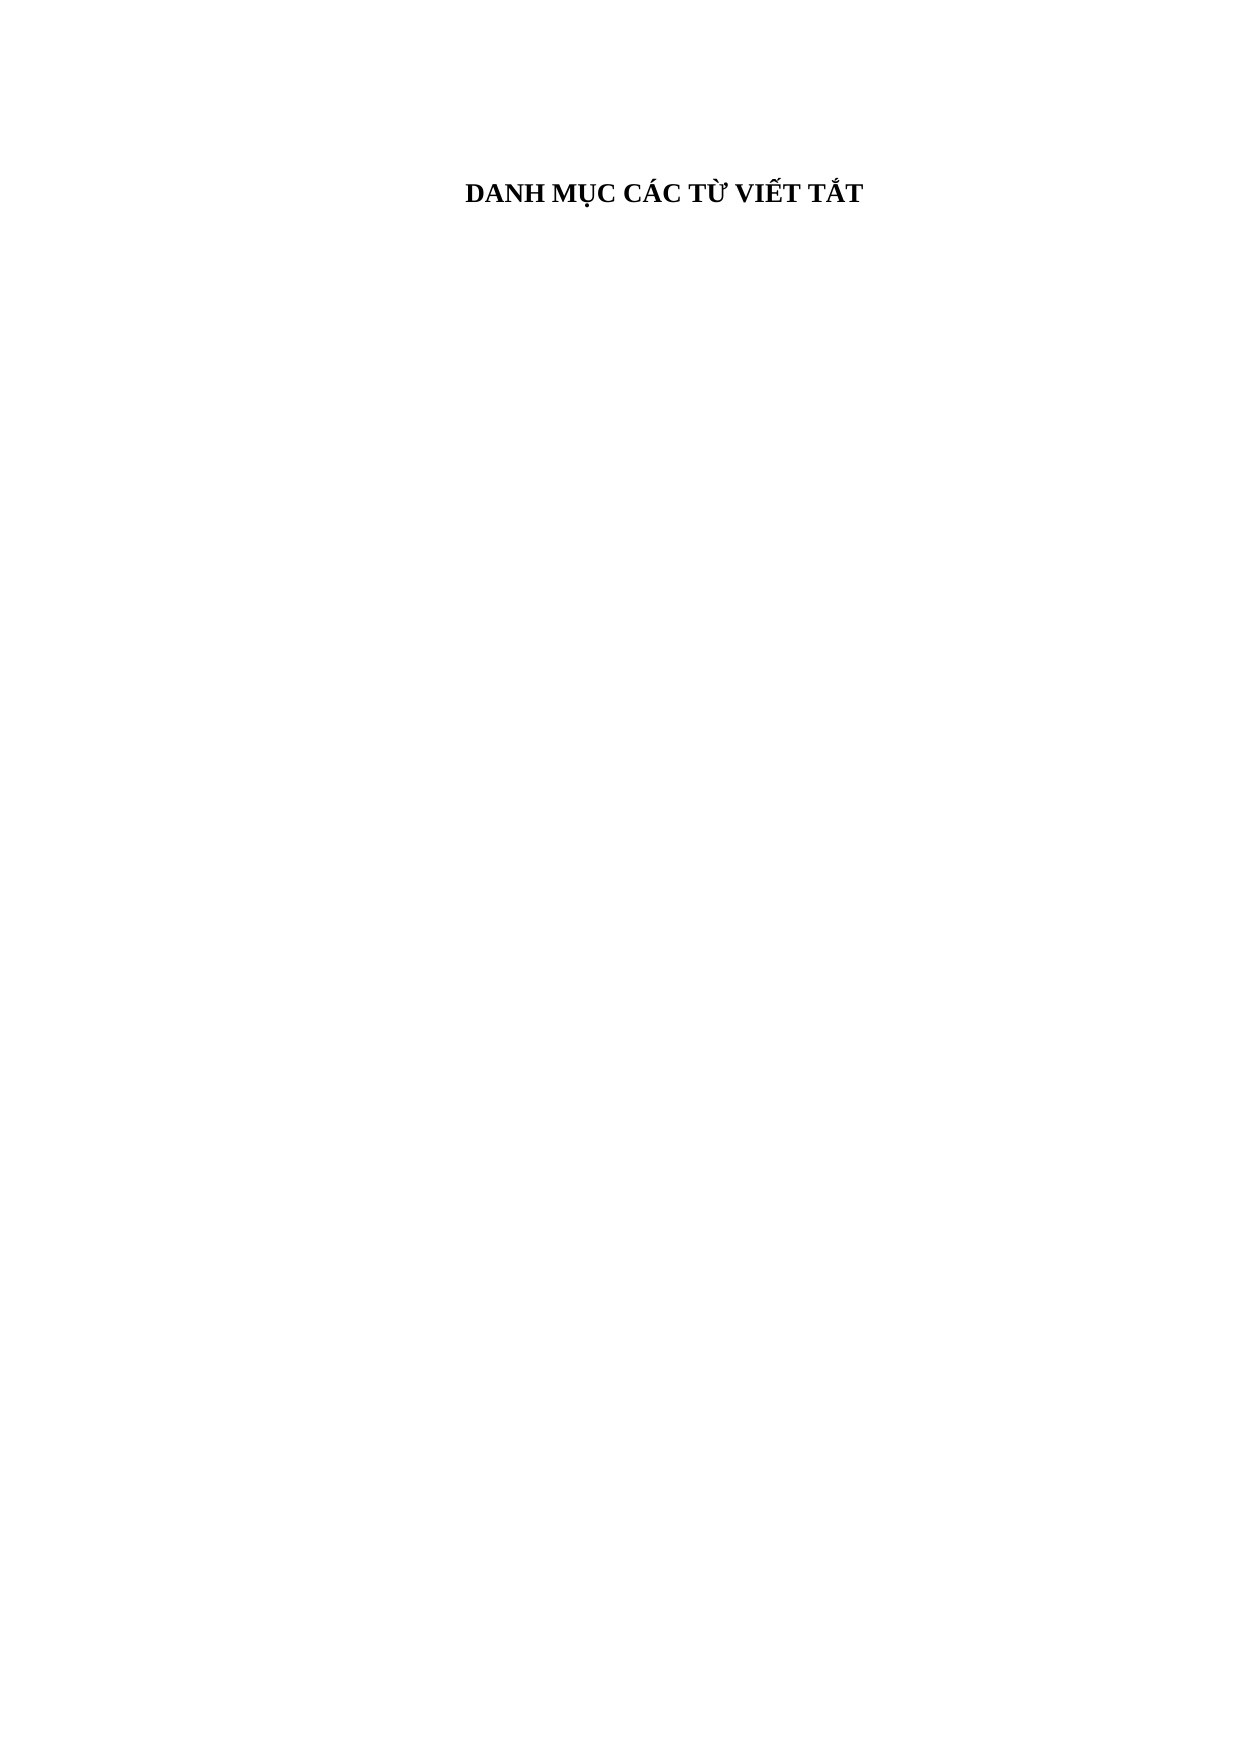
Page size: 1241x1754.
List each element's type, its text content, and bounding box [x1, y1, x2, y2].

subtitle DANH MỤC CÁC TỪ VIẾT TẮT [207, 177, 1122, 208]
